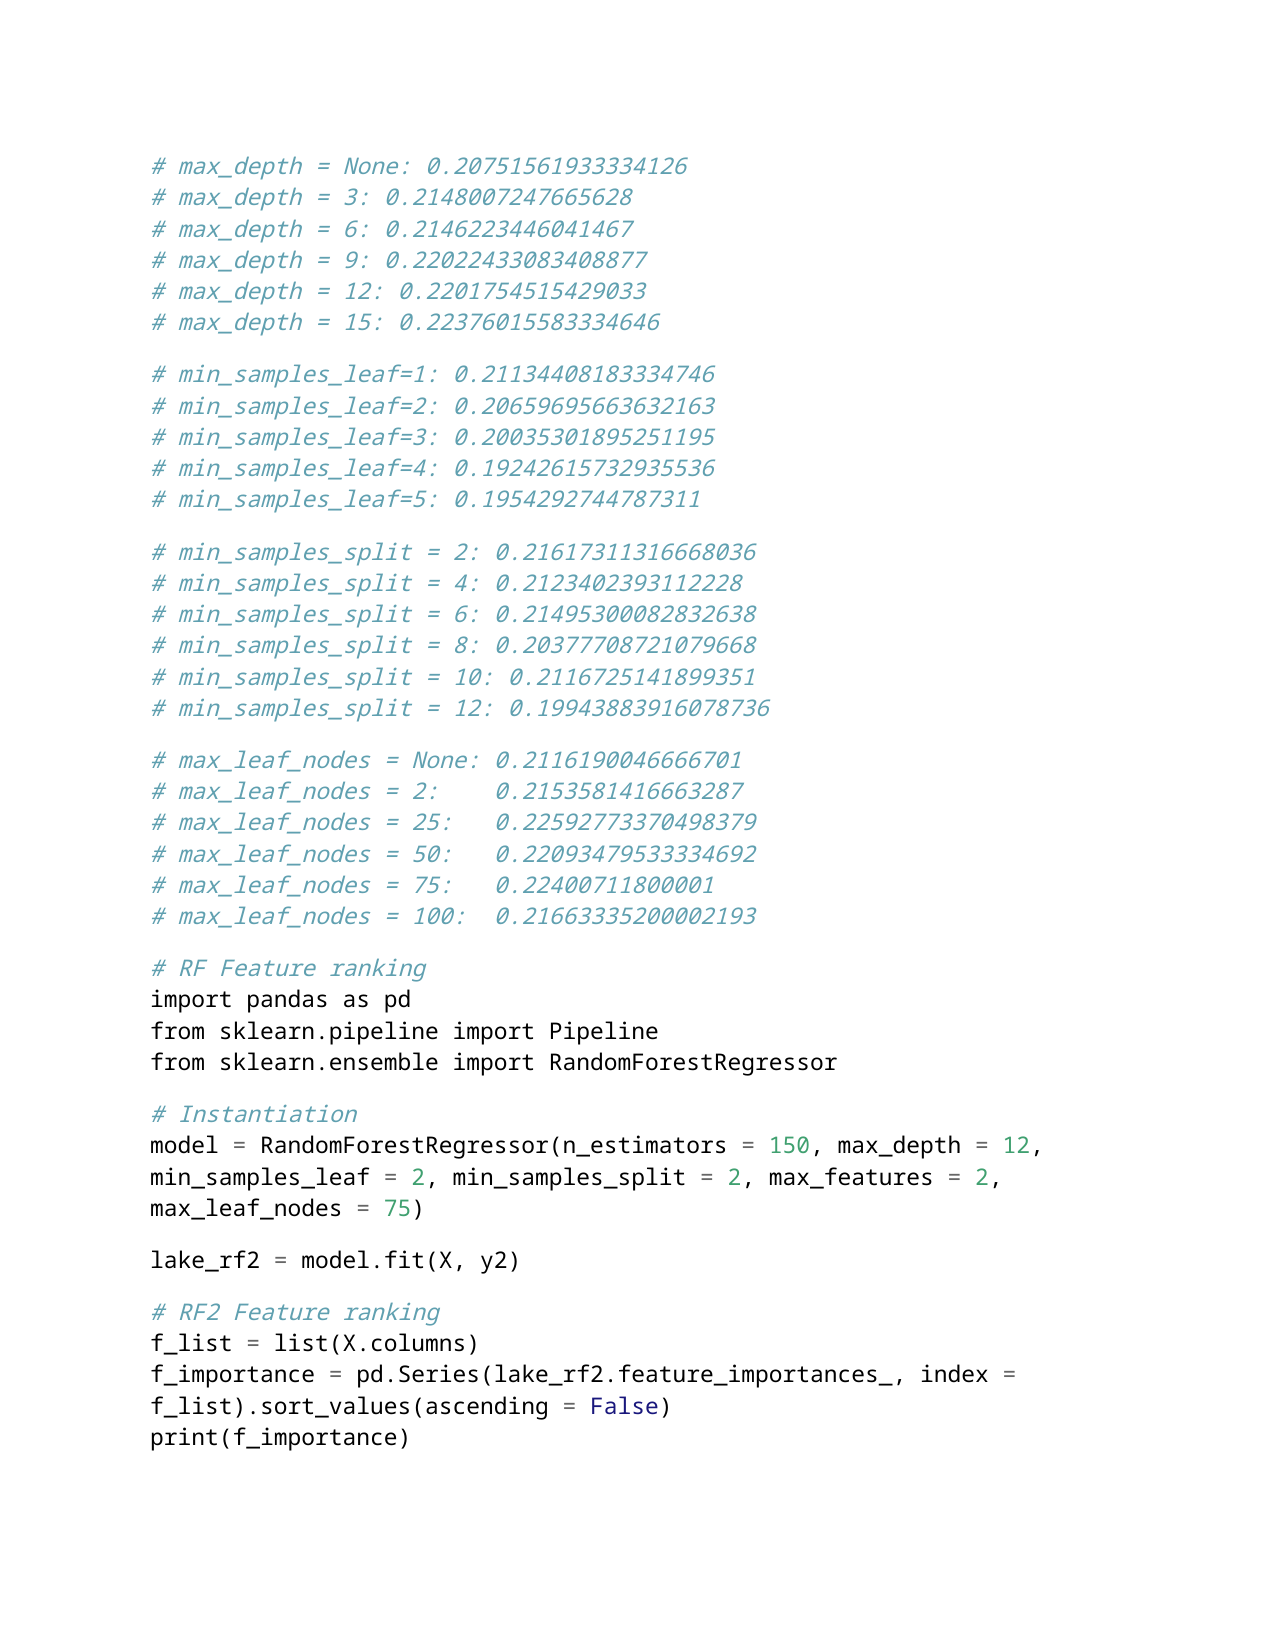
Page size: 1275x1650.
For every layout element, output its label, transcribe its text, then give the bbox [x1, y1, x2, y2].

text # RF Feature ranking import pandas as pd from sklearn.pipeline import Pipeline from sklearn.ensemble import RandomForestRegressor [150, 952, 1125, 1077]
text # min_samples_leaf=1: 0.21134408183334746 # min_samples_leaf=2: 0.20659695663632163 # min_samples_leaf=3: 0.20035301895251195 # min_samples_leaf=4: 0.19242615732935536 # min_samples_leaf=5: 0.1954292744787311 [150, 358, 1125, 514]
text # RF2 Feature ranking f_list = list(X.columns) f_importance = pd.Series(lake_rf2.feature_importances_, index = f_list).sort_values(ascending = False) print(f_importance) [150, 1296, 1125, 1452]
text # min_samples_split = 2: 0.21617311316668036 # min_samples_split = 4: 0.2123402393112228 # min_samples_split = 6: 0.21495300082832638 # min_samples_split = 8: 0.20377708721079668 # min_samples_split = 10: 0.2116725141899351 # min_samples_split = 12: 0.19943883916078736 [150, 535, 1125, 723]
text # Instantiation model = RandomForestRegressor(n_estimators = 150, max_depth = 12, min_samples_leaf = 2, min_samples_split = 2, max_features = 2, max_leaf_nodes = 75) [150, 1098, 1125, 1223]
text # max_leaf_nodes = None: 0.2116190046666701 # max_leaf_nodes = 2: 0.2153581416663287 # max_leaf_nodes = 25: 0.22592773370498379 # max_leaf_nodes = 50: 0.22093479533334692 # max_leaf_nodes = 75: 0.22400711800001 # max_leaf_nodes = 100: 0.21663335200002193 [150, 744, 1125, 931]
text lake_rf2 = model.fit(X, y2) [150, 1244, 1125, 1275]
text # max_depth = None: 0.20751561933334126 # max_depth = 3: 0.2148007247665628 # max_depth = 6: 0.2146223446041467 # max_depth = 9: 0.22022433083408877 # max_depth = 12: 0.2201754515429033 # max_depth = 15: 0.22376015583334646 [150, 150, 1125, 337]
